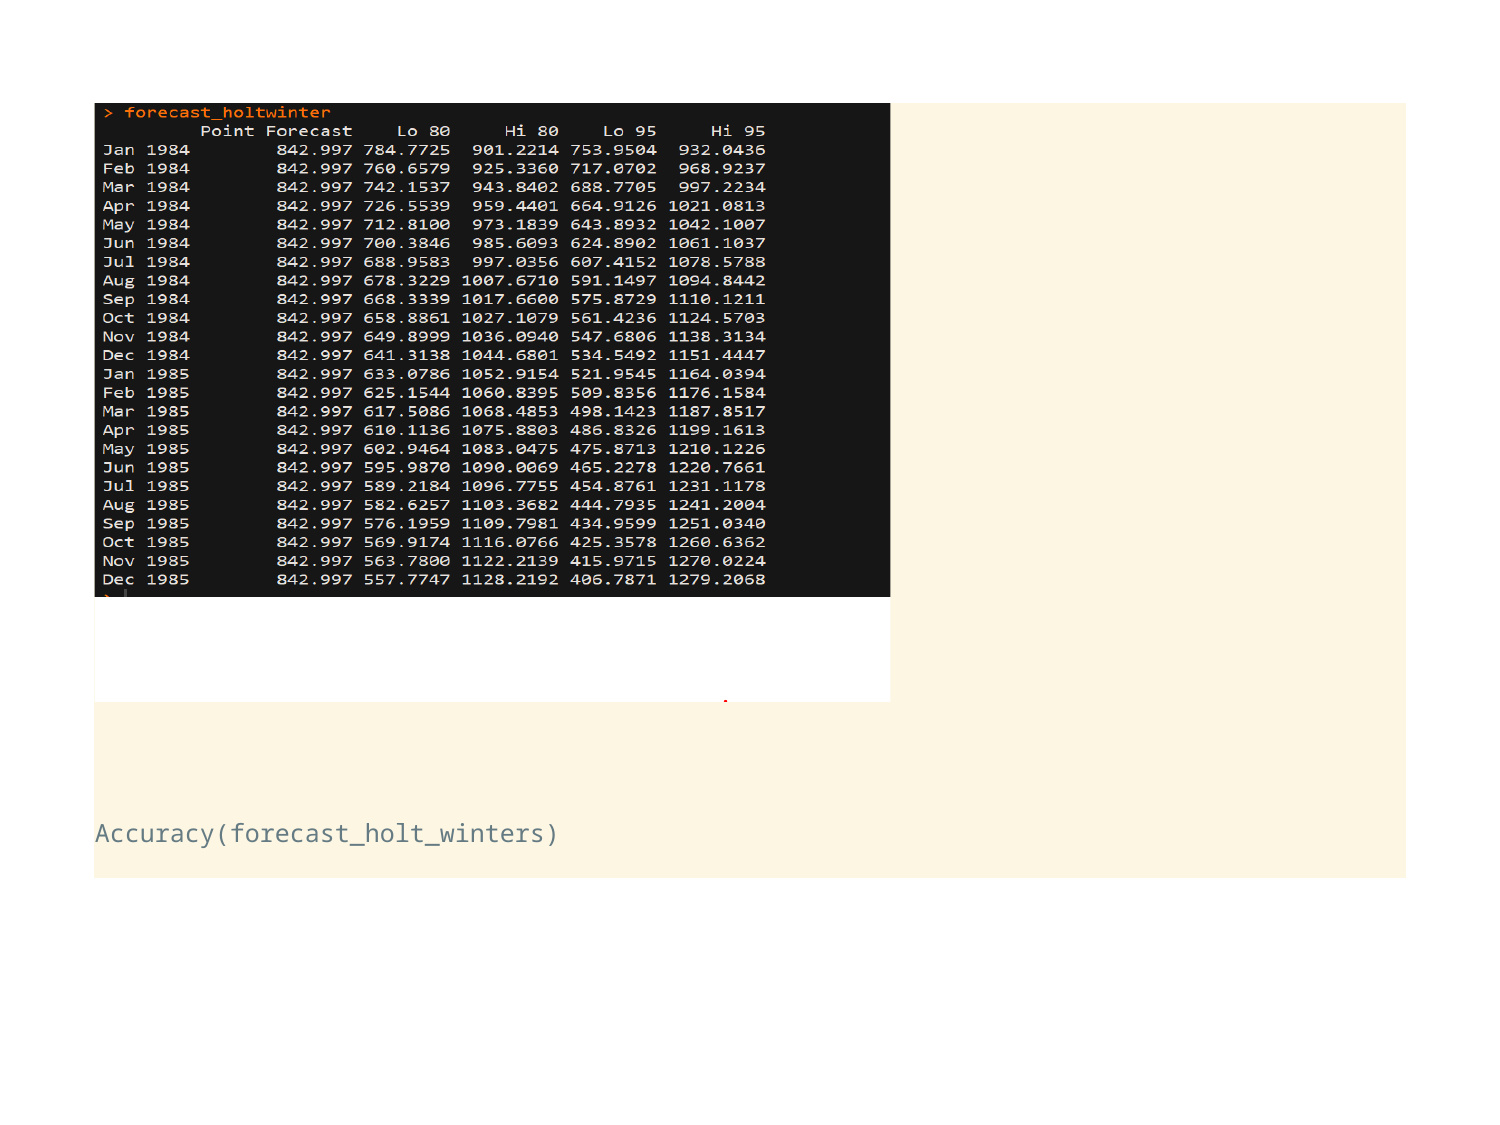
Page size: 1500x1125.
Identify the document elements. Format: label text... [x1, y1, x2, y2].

picture [94, 103, 891, 702]
text Accuracy(forecast_holt_winters) [94, 815, 1406, 849]
